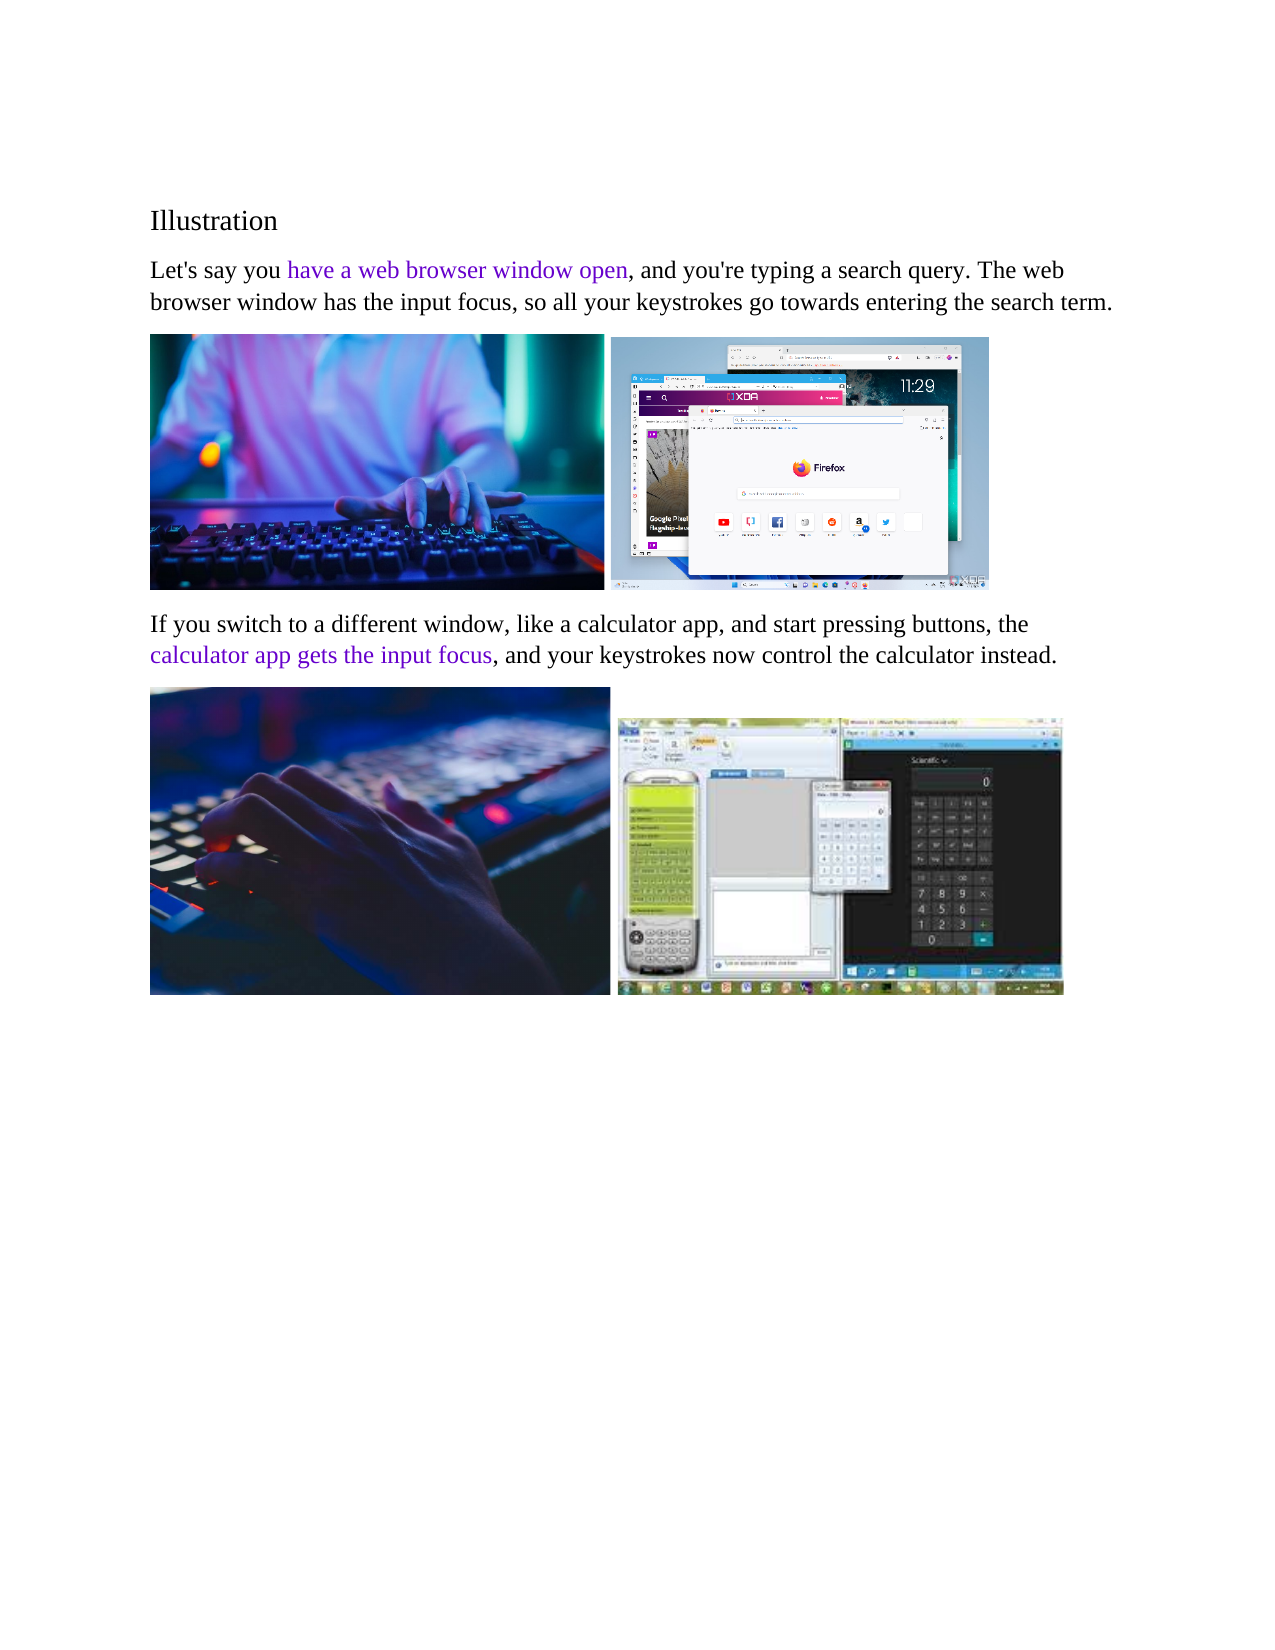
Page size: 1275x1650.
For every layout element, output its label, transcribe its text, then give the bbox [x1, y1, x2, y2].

picture [150, 334, 174, 438]
text If you switch to a different window, like a calculator app, and start pressing buttons, the calculator app gets the input focus, and your keystrokes now control the calculator instead. [150, 609, 1125, 669]
text Illustration [150, 203, 1125, 236]
picture [617, 718, 1064, 995]
text Let's say you have a web browser window open, and you're typing a search query. The web browser window has the input focus, so all your keystrokes go towards entering the search term. [150, 256, 1125, 315]
picture [575, 334, 605, 456]
picture [150, 334, 605, 590]
picture [610, 337, 989, 590]
picture [150, 687, 611, 995]
